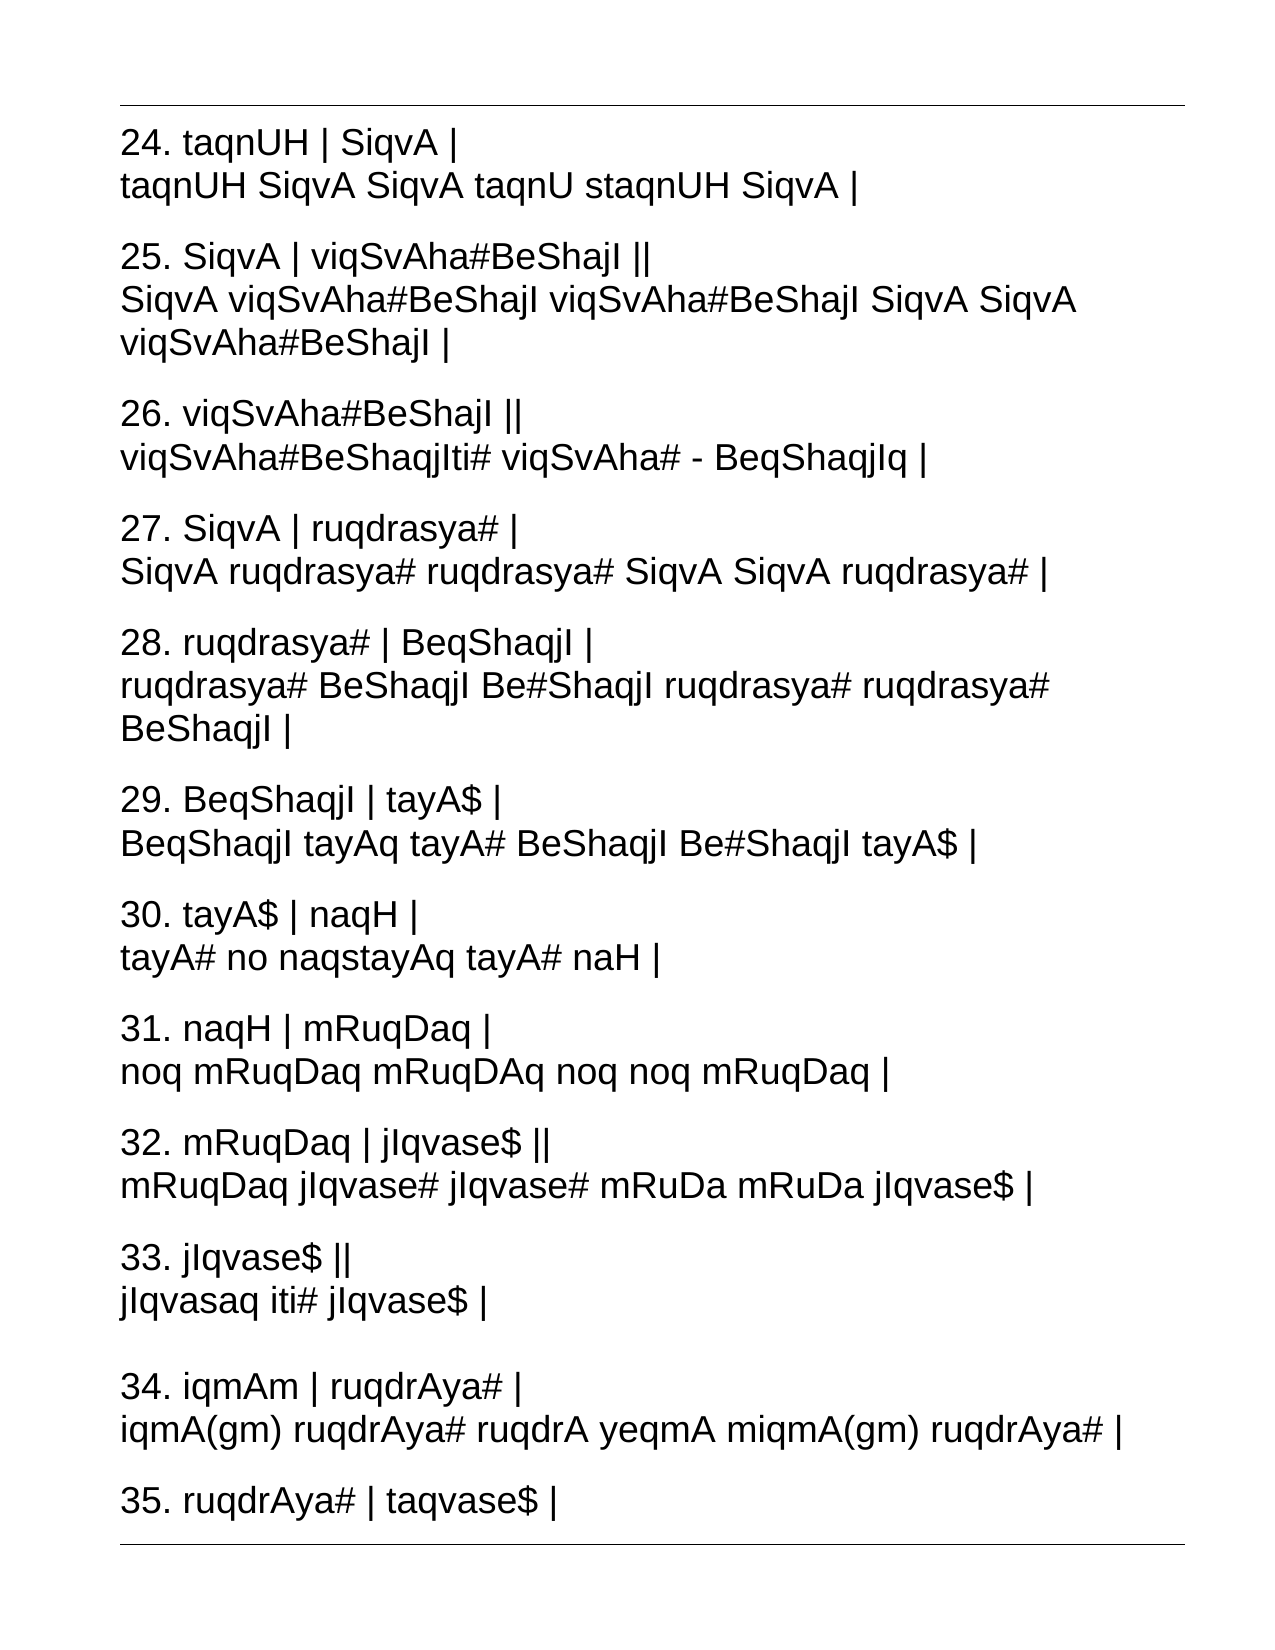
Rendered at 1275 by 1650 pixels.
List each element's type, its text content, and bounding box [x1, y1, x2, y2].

text SiqvA viqSvAha#BeShajI viqSvAha#BeShajI SiqvA SiqvA viqSvAha#BeShajI | [120, 277, 1185, 364]
text 35. ruqdrAya# | taqvase$ | [120, 1478, 1185, 1521]
text 27. SiqvA | ruqdrasya# | [120, 506, 1185, 549]
text 28. ruqdrasya# | BeqShaqjI | [120, 620, 1185, 663]
text 31. naqH | mRuqDaq | [120, 1006, 1185, 1049]
text SiqvA ruqdrasya# ruqdrasya# SiqvA SiqvA ruqdrasya# | [120, 549, 1185, 592]
text taqnUH SiqvA SiqvA taqnU staqnUH SiqvA | [120, 163, 1185, 206]
text 30. tayA$ | naqH | [120, 892, 1185, 935]
text viqSvAha#BeShaqjIti# viqSvAha# - BeqShaqjIq | [120, 435, 1185, 478]
text iqmA(gm) ruqdrAya# ruqdrA yeqmA miqmA(gm) ruqdrAya# | [120, 1407, 1185, 1450]
text 33. jIqvase$ || [120, 1235, 1185, 1278]
text noq mRuqDaq mRuqDAq noq noq mRuqDaq | [120, 1049, 1185, 1092]
text ruqdrasya# BeShaqjI Be#ShaqjI ruqdrasya# ruqdrasya# BeShaqjI | [120, 663, 1185, 749]
text 24. taqnUH | SiqvA | [120, 120, 1185, 163]
text tayA# no naqstayAq tayA# naH | [120, 935, 1185, 978]
text 25. SiqvA | viqSvAha#BeShajI || [120, 234, 1185, 277]
text BeqShaqjI tayAq tayA# BeShaqjI Be#ShaqjI tayA$ | [120, 821, 1185, 864]
text jIqvasaq iti# jIqvase$ | [120, 1278, 1185, 1321]
text mRuqDaq jIqvase# jIqvase# mRuDa mRuDa jIqvase$ | [120, 1163, 1185, 1207]
text 32. mRuqDaq | jIqvase$ || [120, 1120, 1185, 1163]
text 26. viqSvAha#BeShajI || [120, 392, 1185, 435]
text 29. BeqShaqjI | tayA$ | [120, 778, 1185, 821]
text 34. iqmAm | ruqdrAya# | [120, 1364, 1185, 1407]
